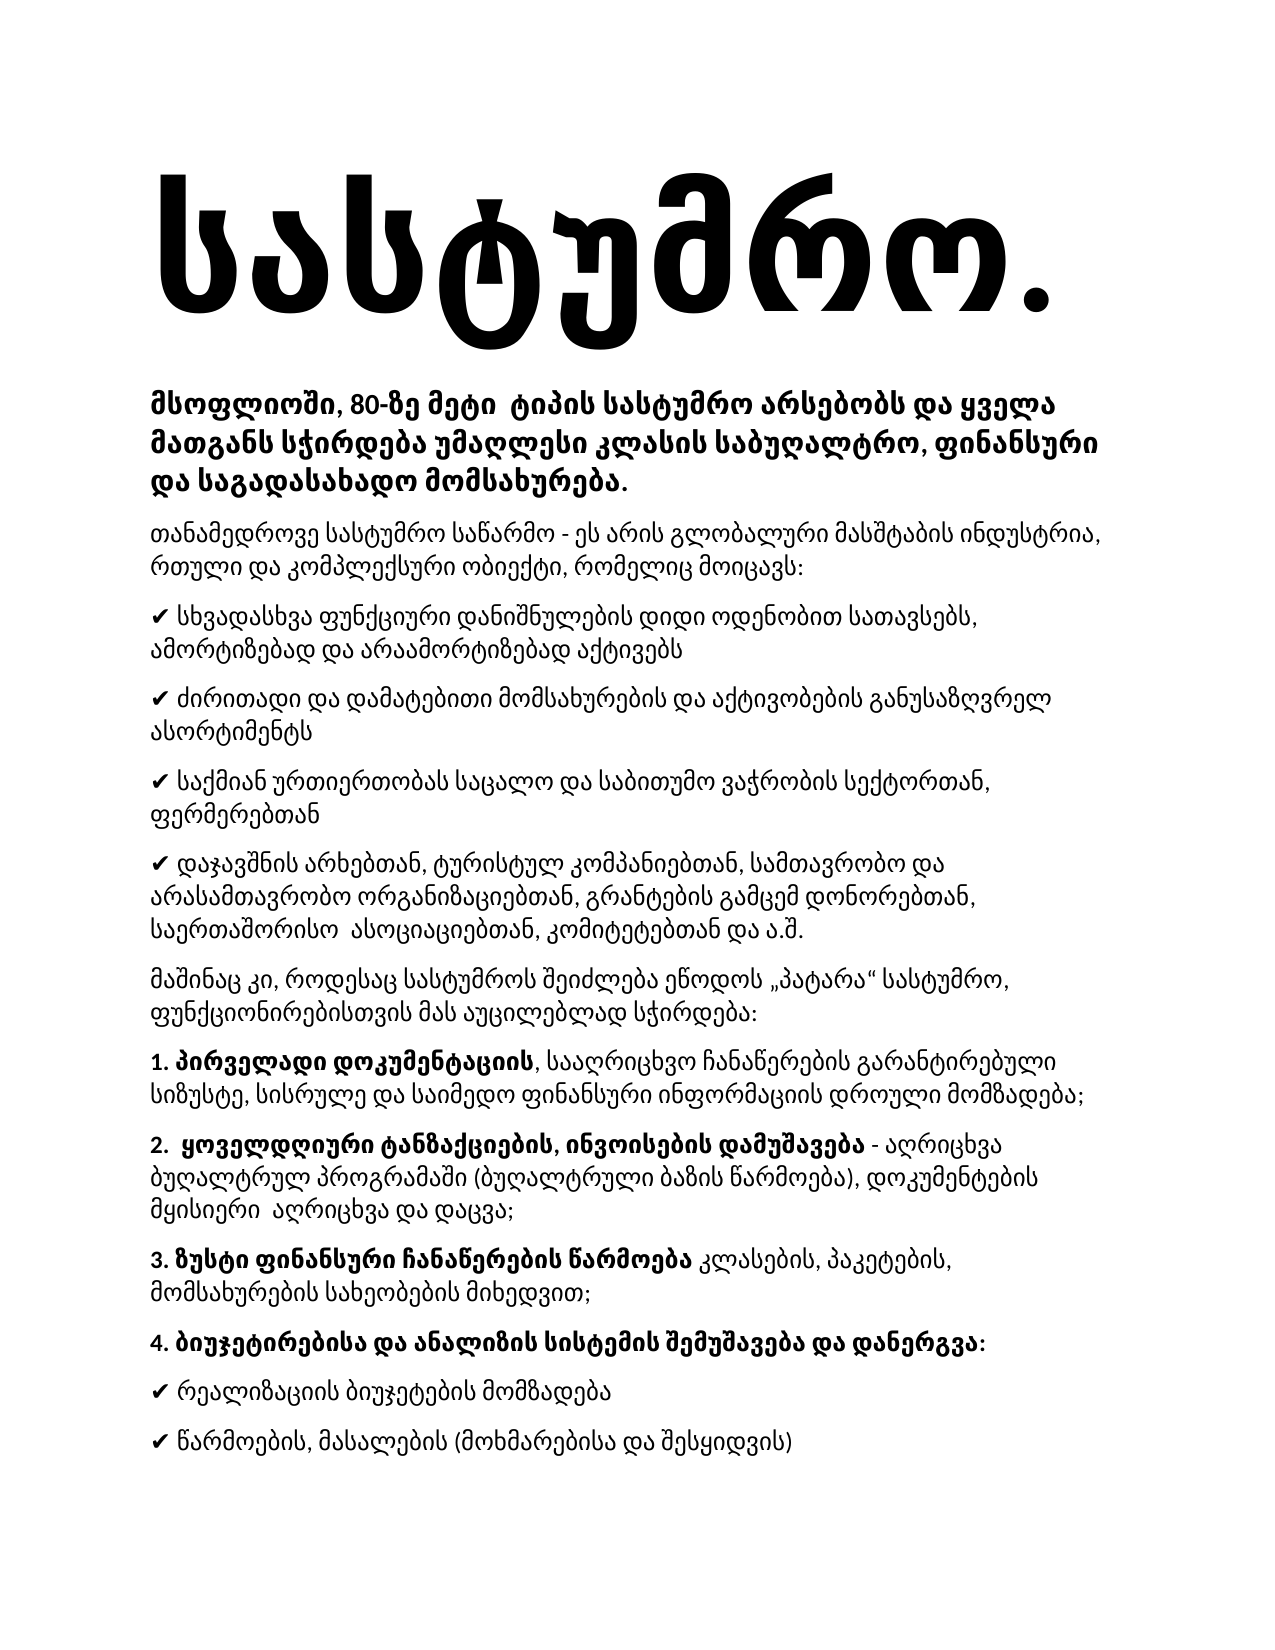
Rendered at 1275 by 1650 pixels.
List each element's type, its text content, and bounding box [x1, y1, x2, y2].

text ✔ რეალიზაციის ბიუჯეტების მომზადება [150, 1376, 1125, 1407]
text ✔ საქმიან ურთიერთობას საცალო და საბითუმო ვაჭრობის სექტორთან, ფერმერებთან [150, 766, 1125, 829]
text სასტუმრო. [150, 150, 1125, 353]
text მსოფლიოში, 80-ზე მეტი ტიპის სასტუმრო არსებობს და ყველა მათგანს სჭირდება უმაღლესი კლასის საბუღალტრო, ფინანსური და საგადასახადო მომსახურება. [150, 386, 1125, 499]
text ✔ დაჯავშნის არხებთან, ტურისტულ კომპანიებთან, სამთავრობო და არასამთავრობო ორგანიზაციებთან, გრანტების გამცემ დონორებთან, საერთაშორისო ასოციაციებთან, კომიტეტებთან და ა.შ. [150, 848, 1125, 945]
text 3. ზუსტი ფინანსური ჩანაწერების წარმოება კლასების, პაკეტების, მომსახურების სახეობების მიხედვით; [150, 1244, 1125, 1308]
text მაშინაც კი, როდესაც სასტუმროს შეიძლება ეწოდოს „პატარა“ სასტუმრო, ფუნქციონირებისთვის მას აუცილებლად სჭირდება: [150, 964, 1125, 1027]
text ✔ წარმოების, მასალების (მოხმარებისა და შესყიდვის) [150, 1426, 1125, 1456]
text 4. ბიუჯეტირებისა და ანალიზის სისტემის შემუშავება და დანერგვა: [150, 1327, 1125, 1357]
text თანამედროვე სასტუმრო საწარმო - ეს არის გლობალური მასშტაბის ინდუსტრია, რთული და კომპლექსური ობიექტი, რომელიც მოიცავს: [150, 518, 1125, 582]
text 2. ყოველდღიური ტანზაქციების, ინვოისების დამუშავება - აღრიცხვა ბუღალტრულ პროგრამაში (ბუღალტრული ბაზის წარმოება), დოკუმენტების მყისიერი აღრიცხვა და დაცვა; [150, 1129, 1125, 1225]
text ✔ სხვადასხვა ფუნქციური დანიშნულების დიდი ოდენობით სათავსებს, ამორტიზებად და არაამორტიზებად აქტივებს [150, 601, 1125, 664]
text 1. პირველადი დოკუმენტაციის, სააღრიცხვო ჩანაწერების გარანტირებული სიზუსტე, სისრულე და საიმედო ფინანსური ინფორმაციის დროული მომზადება; [150, 1046, 1125, 1110]
text ✔ ძირითადი და დამატებითი მომსახურების და აქტივობების განუსაზღვრელ ასორტიმენტს [150, 683, 1125, 747]
